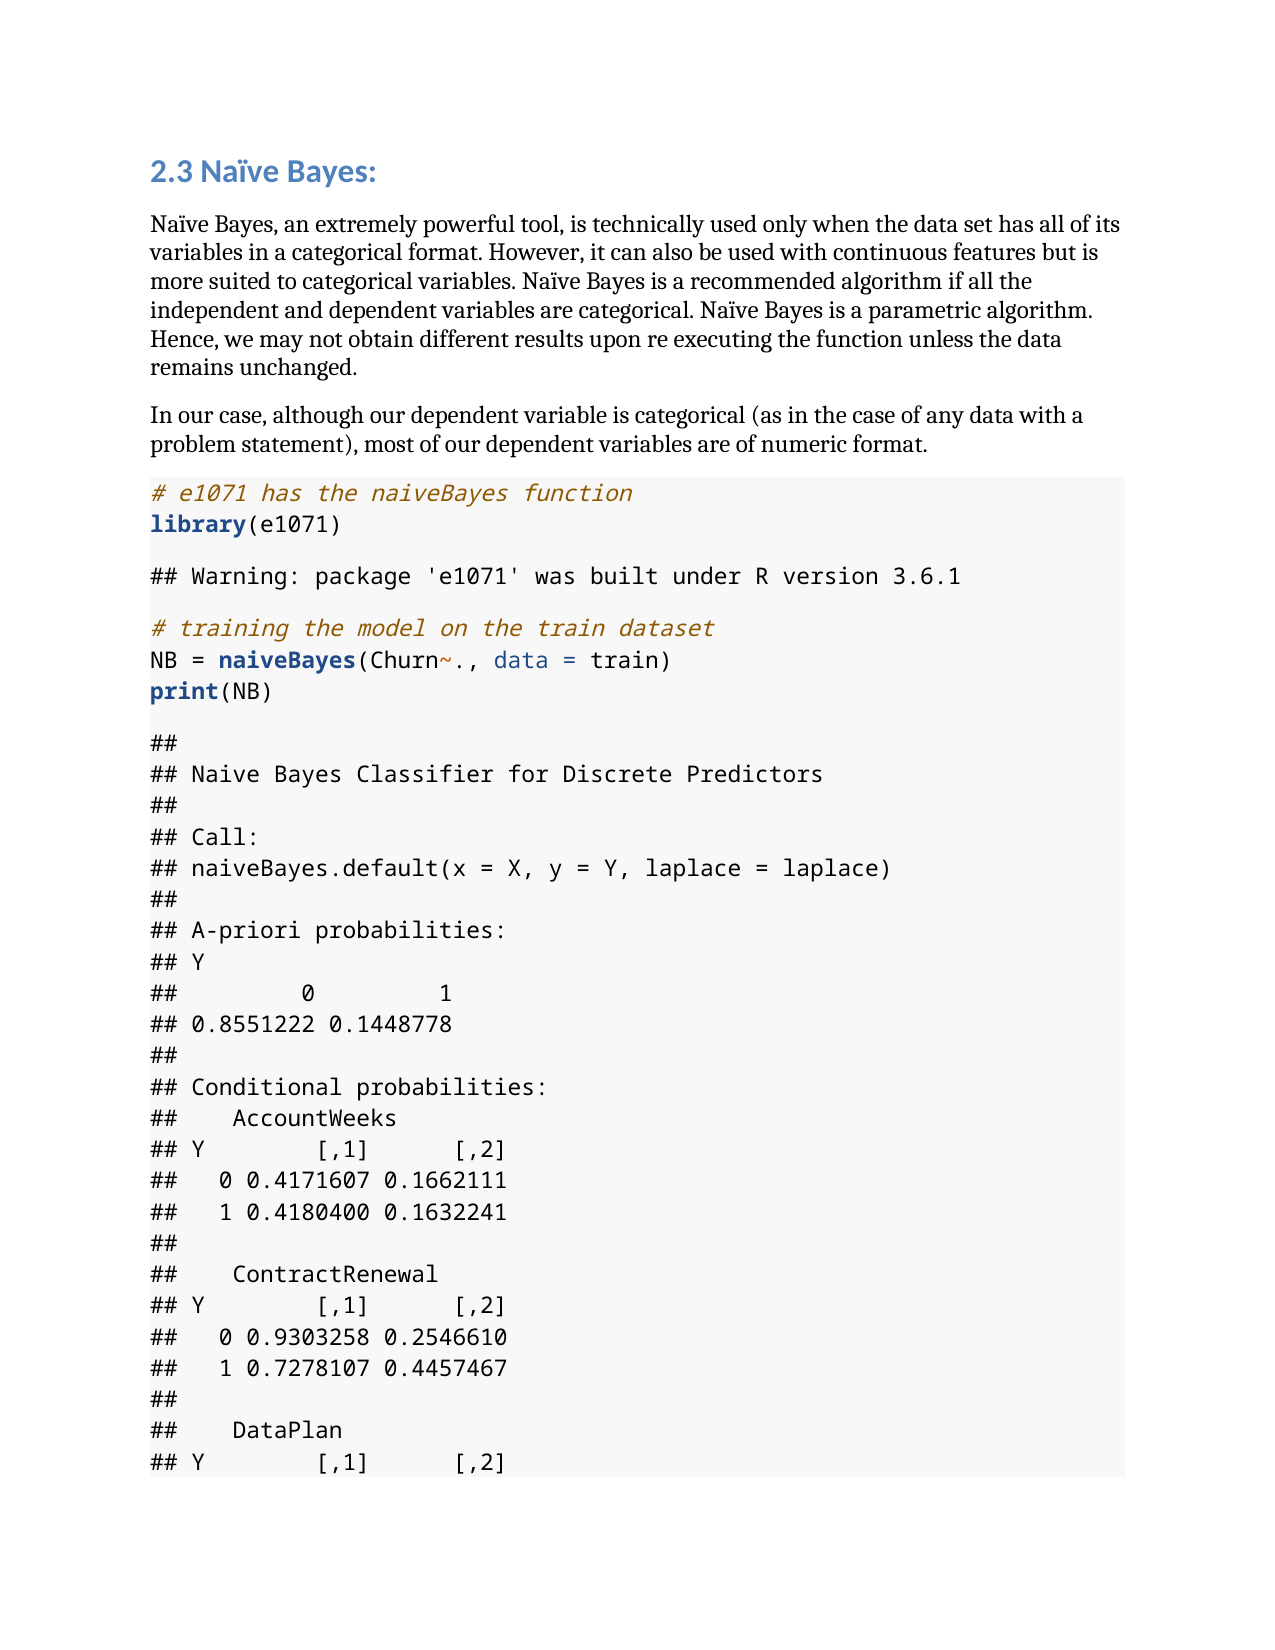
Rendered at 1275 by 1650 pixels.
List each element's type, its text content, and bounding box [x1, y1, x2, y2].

text ## Warning: package 'e1071' was built under R version 3.6.1 [150, 560, 1125, 592]
text # e1071 has the naiveBayes function library(e1071) [342, 477, 1125, 539]
text In our case, although our dependent variable is categorical (as in the case of any data with a problem statement), most of our dependent variables are of numeric format. [150, 401, 1125, 458]
text Naïve Bayes, an extremely powerful tool, is technically used only when the data set has all of its variables in a categorical format. However, it can also be used with continuous features but is more suited to categorical variables. Naïve Bayes is a recommended algorithm if all the independent and dependent variables are categorical. Naïve Bayes is a parametric algorithm. Hence, we may not obtain different results upon re executing the function unless the data remains unchanged. [150, 209, 1125, 382]
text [150, 727, 1125, 1477]
text # training the model on the train dataset NB = naiveBayes(Churn~., data = train) print(NB) [150, 612, 1125, 706]
subtitle 2.3 Naïve Bayes: [150, 150, 1125, 191]
